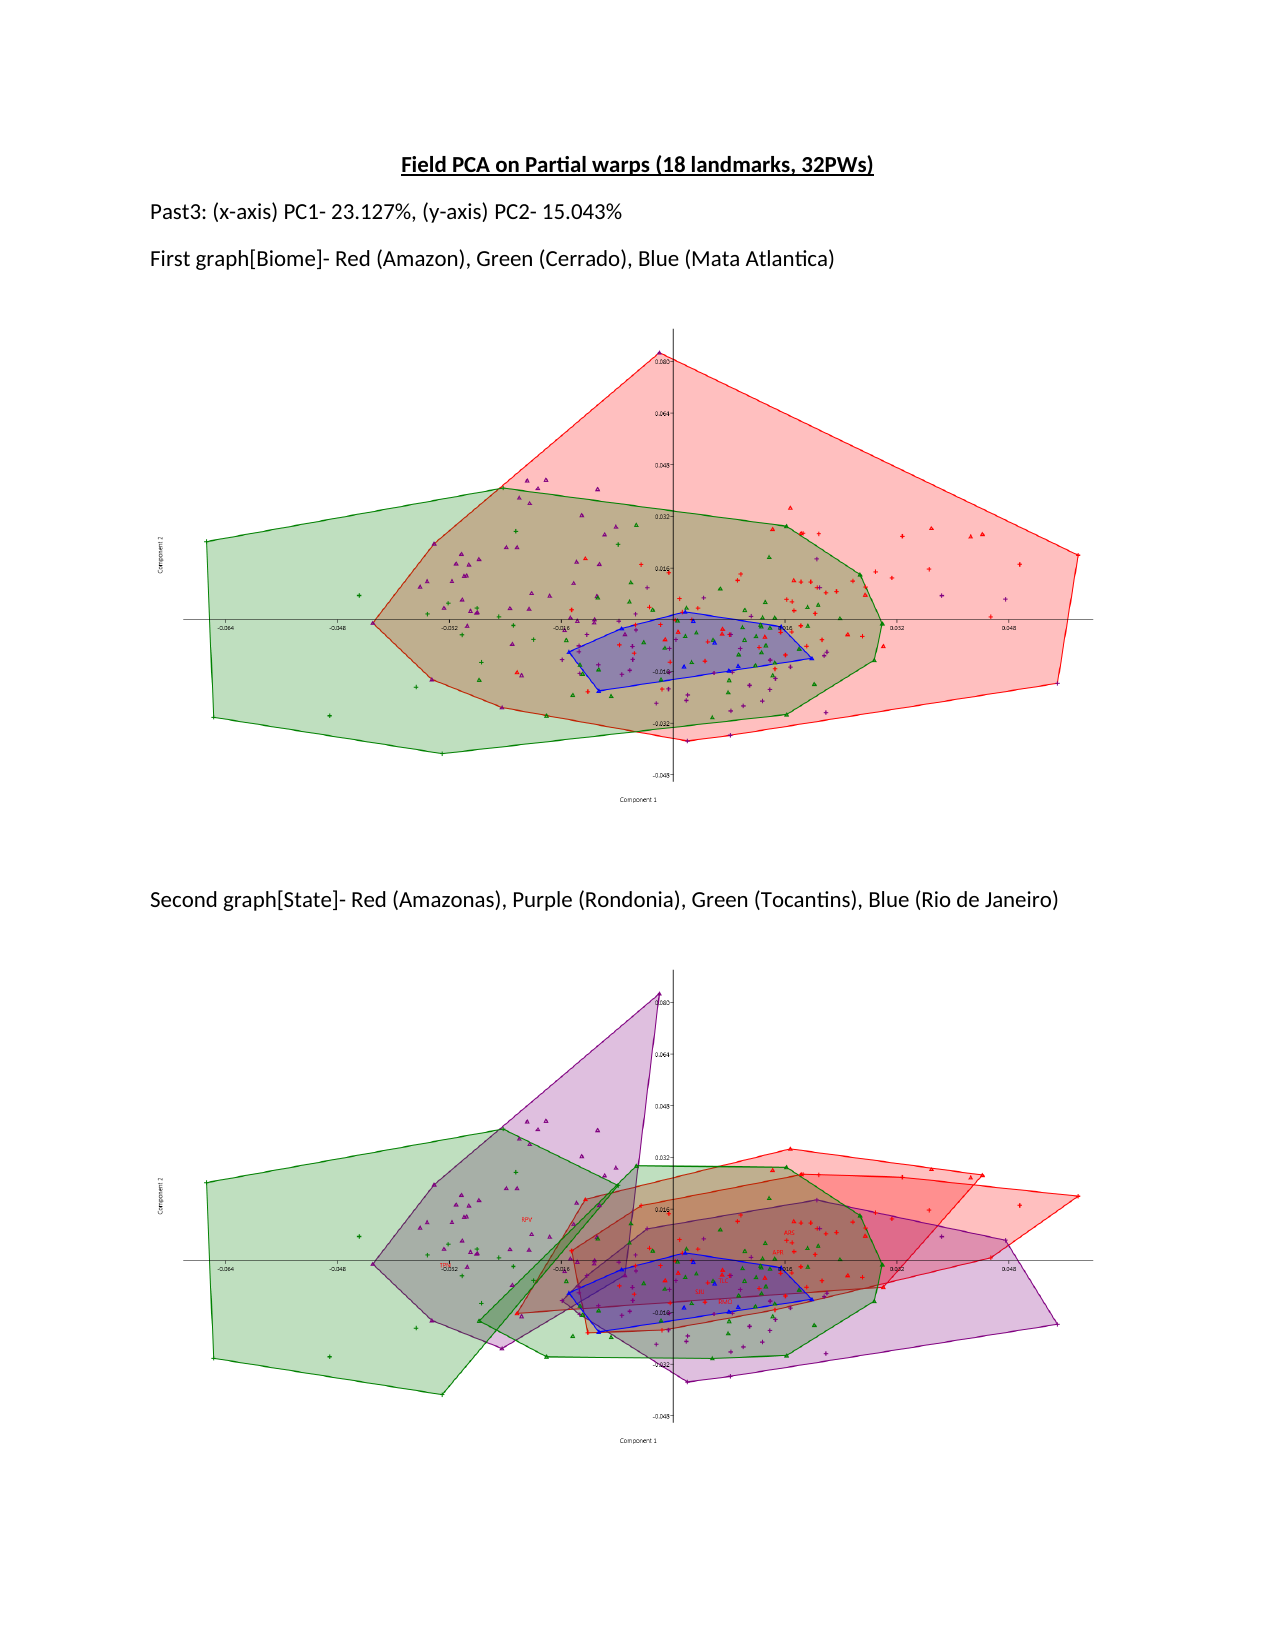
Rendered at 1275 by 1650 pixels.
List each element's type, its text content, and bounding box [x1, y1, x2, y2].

text Second graph[State]- Red (Amazonas), Purple (Rondonia), Green (Tocantins), Blue (Rio de Janeiro) [150, 885, 1125, 913]
picture [150, 931, 1125, 1461]
text First graph[Biome]- Red (Amazon), Green (Cerrado), Blue (Mata Atlantica) [150, 244, 1125, 272]
text Field PCA on Partial warps (18 landmarks, 32PWs) [150, 150, 1125, 178]
picture [150, 290, 1125, 820]
text Past3: (x-axis) PC1- 23.127%, (y-axis) PC2- 15.043% [150, 197, 1125, 225]
